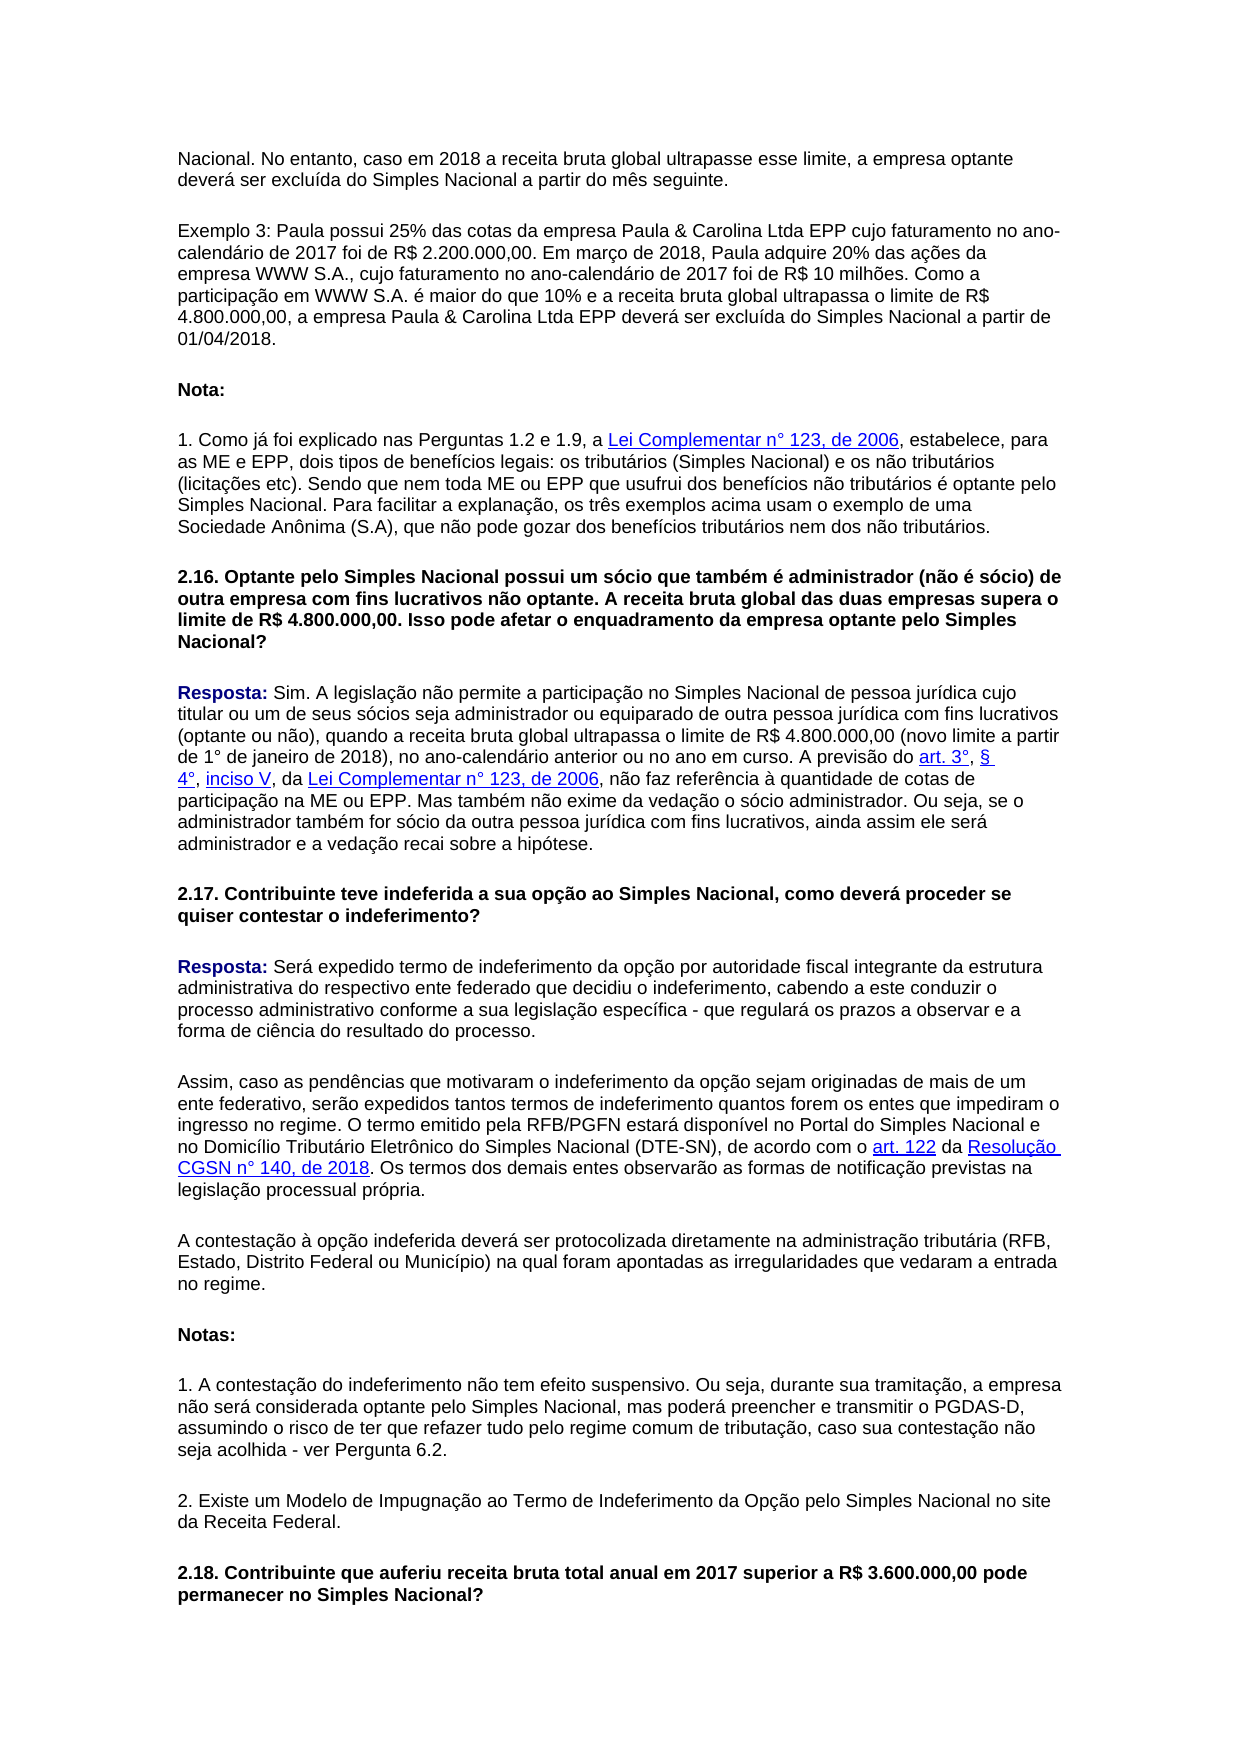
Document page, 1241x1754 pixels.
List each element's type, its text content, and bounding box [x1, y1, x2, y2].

text 2.18. Contribuinte que auferiu receita bruta total anual em 2017 superior a R$ 3.600.000,00 pode permanecer no Simples Nacional? [177, 1562, 1063, 1605]
text Exemplo 3: Paula possui 25% das cotas da empresa Paula & Carolina Ltda EPP cujo faturamento no ano-calendário de 2017 foi de R$ 2.200.000,00. Em março de 2018, Paula adquire 20% das ações da empresa WWW S.A., cujo faturamento no ano-calendário de 2017 foi de R$ 10 milhões. Como a participação em WWW S.A. é maior do que 10% e a receita bruta global ultrapassa o limite de R$ 4.800.000,00, a empresa Paula & Carolina Ltda EPP deverá ser excluída do Simples Nacional a partir de 01/04/2018. [177, 220, 1063, 349]
text A contestação à opção indeferida deverá ser protocolizada diretamente na administração tributária (RFB, Estado, Distrito Federal ou Município) na qual foram apontadas as irregularidades que vedaram a entrada no regime. [177, 1229, 1063, 1294]
text 1. A contestação do indeferimento não tem efeito suspensivo. Ou seja, durante sua tramitação, a empresa não será considerada optante pelo Simples Nacional, mas poderá preencher e transmitir o PGDAS-D, assumindo o risco de ter que refazer tudo pelo regime comum de tributação, caso sua contestação não seja acolhida - ver Pergunta 6.2. [177, 1374, 1063, 1460]
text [177, 148, 1063, 191]
text 2.17. Contribuinte teve indeferida a sua opção ao Simples Nacional, como deverá proceder se quiser contestar o indeferimento? [177, 883, 1063, 926]
text Resposta: Será expedido termo de indeferimento da opção por autoridade fiscal integrante da estrutura administrativa do respectivo ente federado que decidiu o indeferimento, cabendo a este conduzir o processo administrativo conforme a sua legislação específica - que regulará os prazos a observar e a forma de ciência do resultado do processo. [177, 956, 1063, 1042]
text 2. Existe um Modelo de Impugnação ao Termo de Indeferimento da Opção pelo Simples Nacional no site da Receita Federal. [177, 1489, 1063, 1533]
text 2.16. Optante pelo Simples Nacional possui um sócio que também é administrador (não é sócio) de outra empresa com fins lucrativos não optante. A receita bruta global das duas empresas supera o limite de R$ 4.800.000,00. Isso pode afetar o enquadramento da empresa optante pelo Simples Nacional? [177, 566, 1063, 652]
text Resposta: Sim. A legislação não permite a participação no Simples Nacional de pessoa jurídica cujo titular ou um de seus sócios seja administrador ou equiparado de outra pessoa jurídica com fins lucrativos (optante ou não), quando a receita bruta global ultrapassa o limite de R$ 4.800.000,00 (novo limite a partir de 1° de janeiro de 2018), no ano-calendário anterior ou no ano em curso. A previsão do art. 3°, § 4°, inciso V, da Lei Complementar n° 123, de 2006, não faz referência à quantidade de cotas de participação na ME ou EPP. Mas também não exime da vedação o sócio administrador. Ou seja, se o administrador também for sócio da outra pessoa jurídica com fins lucrativos, ainda assim ele será administrador e a vedação recai sobre a hipótese. [177, 682, 1063, 854]
text Assim, caso as pendências que motivaram o indeferimento da opção sejam originadas de mais de um ente federativo, serão expedidos tantos termos de indeferimento quantos forem os entes que impediram o ingresso no regime. O termo emitido pela RFB/PGFN estará disponível no Portal do Simples Nacional e no Domicílio Tributário Eletrônico do Simples Nacional (DTE-SN), de acordo com o art. 122 da Resolução CGSN n° 140, de 2018. Os termos dos demais entes observarão as formas de notificação previstas na legislação processual própria. [177, 1071, 1063, 1200]
text 1. Como já foi explicado nas Perguntas 1.2 e 1.9, a Lei Complementar n° 123, de 2006, estabelece, para as ME e EPP, dois tipos de benefícios legais: os tributários (Simples Nacional) e os não tributários (licitações etc). Sendo que nem toda ME ou EPP que usufrui dos benefícios não tributários é optante pelo Simples Nacional. Para facilitar a explanação, os três exemplos acima usam o exemplo de uma Sociedade Anônima (S.A), que não pode gozar dos benefícios tributários nem dos não tributários. [177, 429, 1063, 537]
text Nota: [177, 378, 1063, 400]
text Notas: [177, 1323, 1063, 1345]
